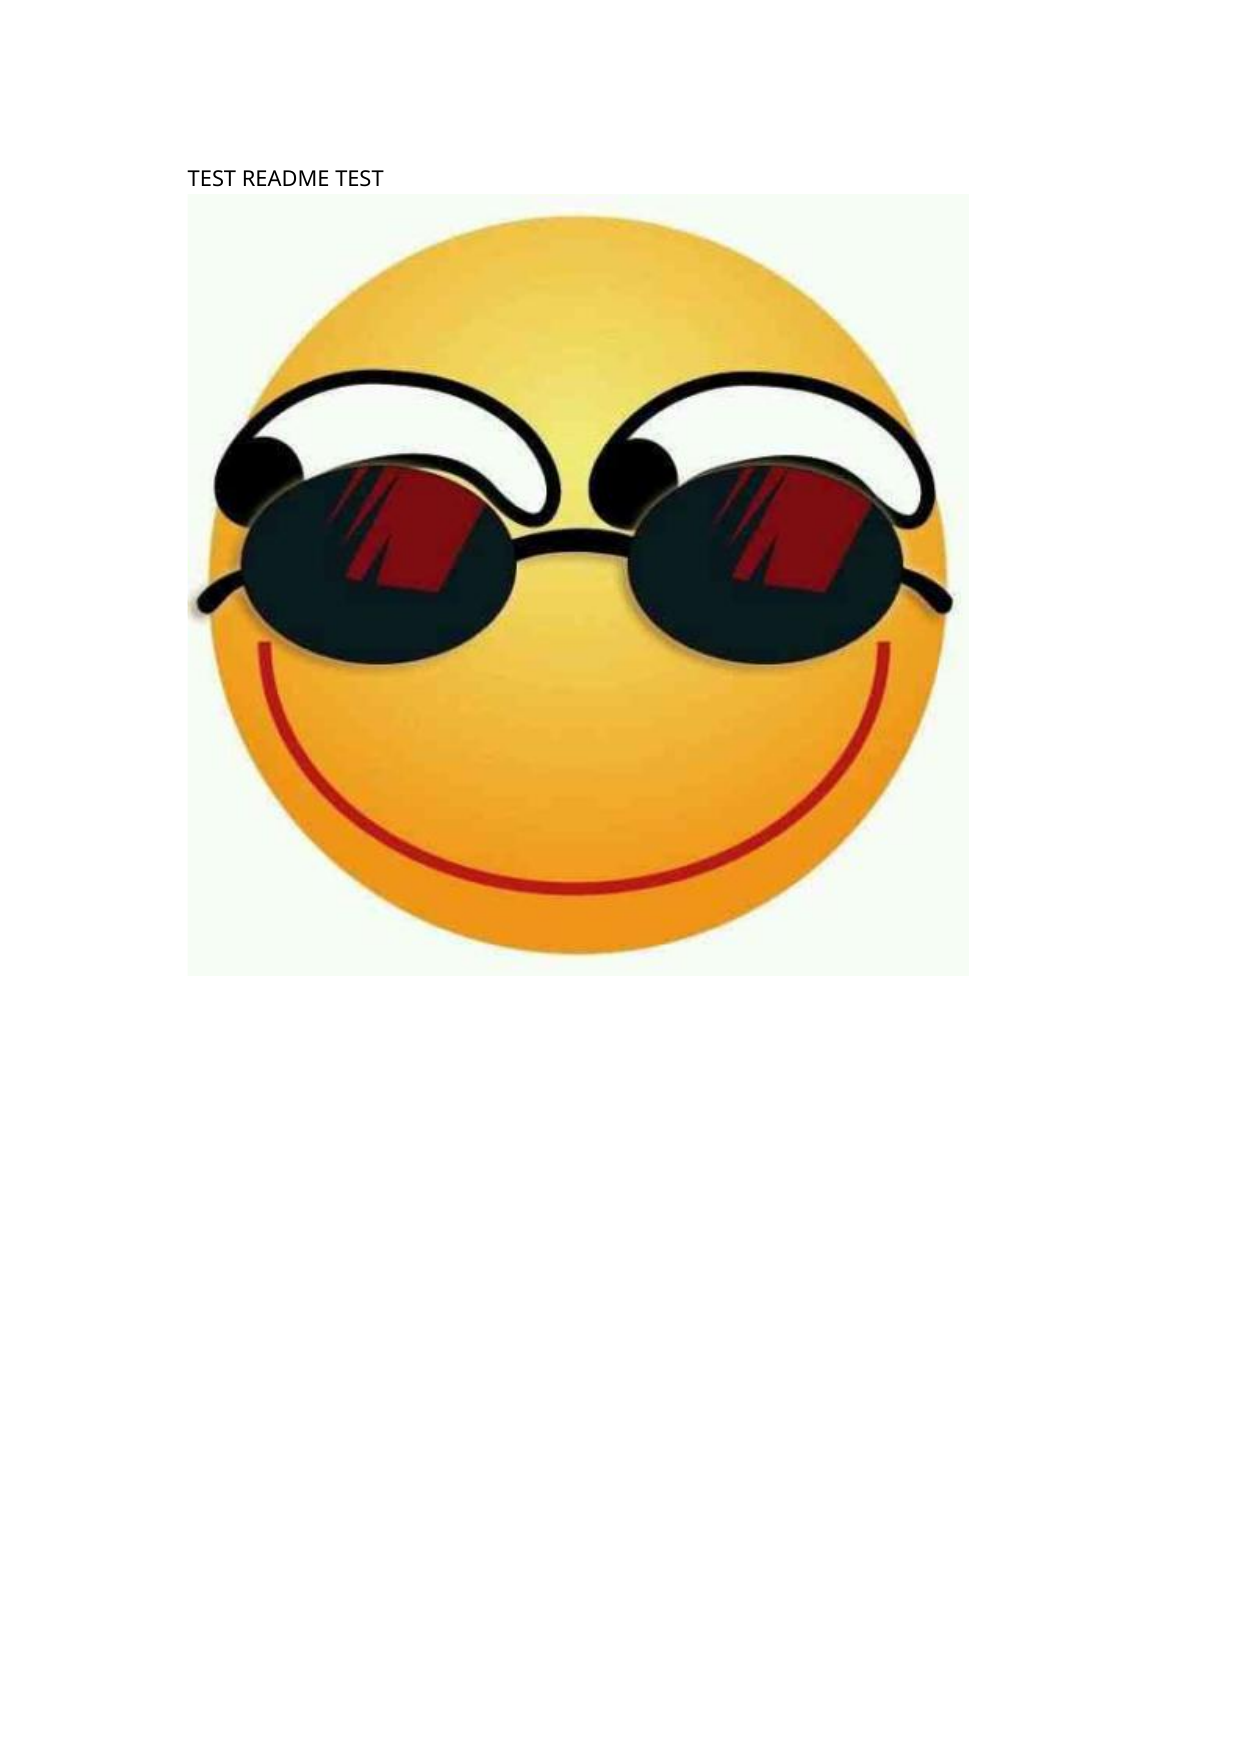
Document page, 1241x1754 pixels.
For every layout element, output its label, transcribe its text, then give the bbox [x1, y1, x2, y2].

picture [187, 194, 969, 976]
text TEST README TEST [187, 162, 1053, 194]
